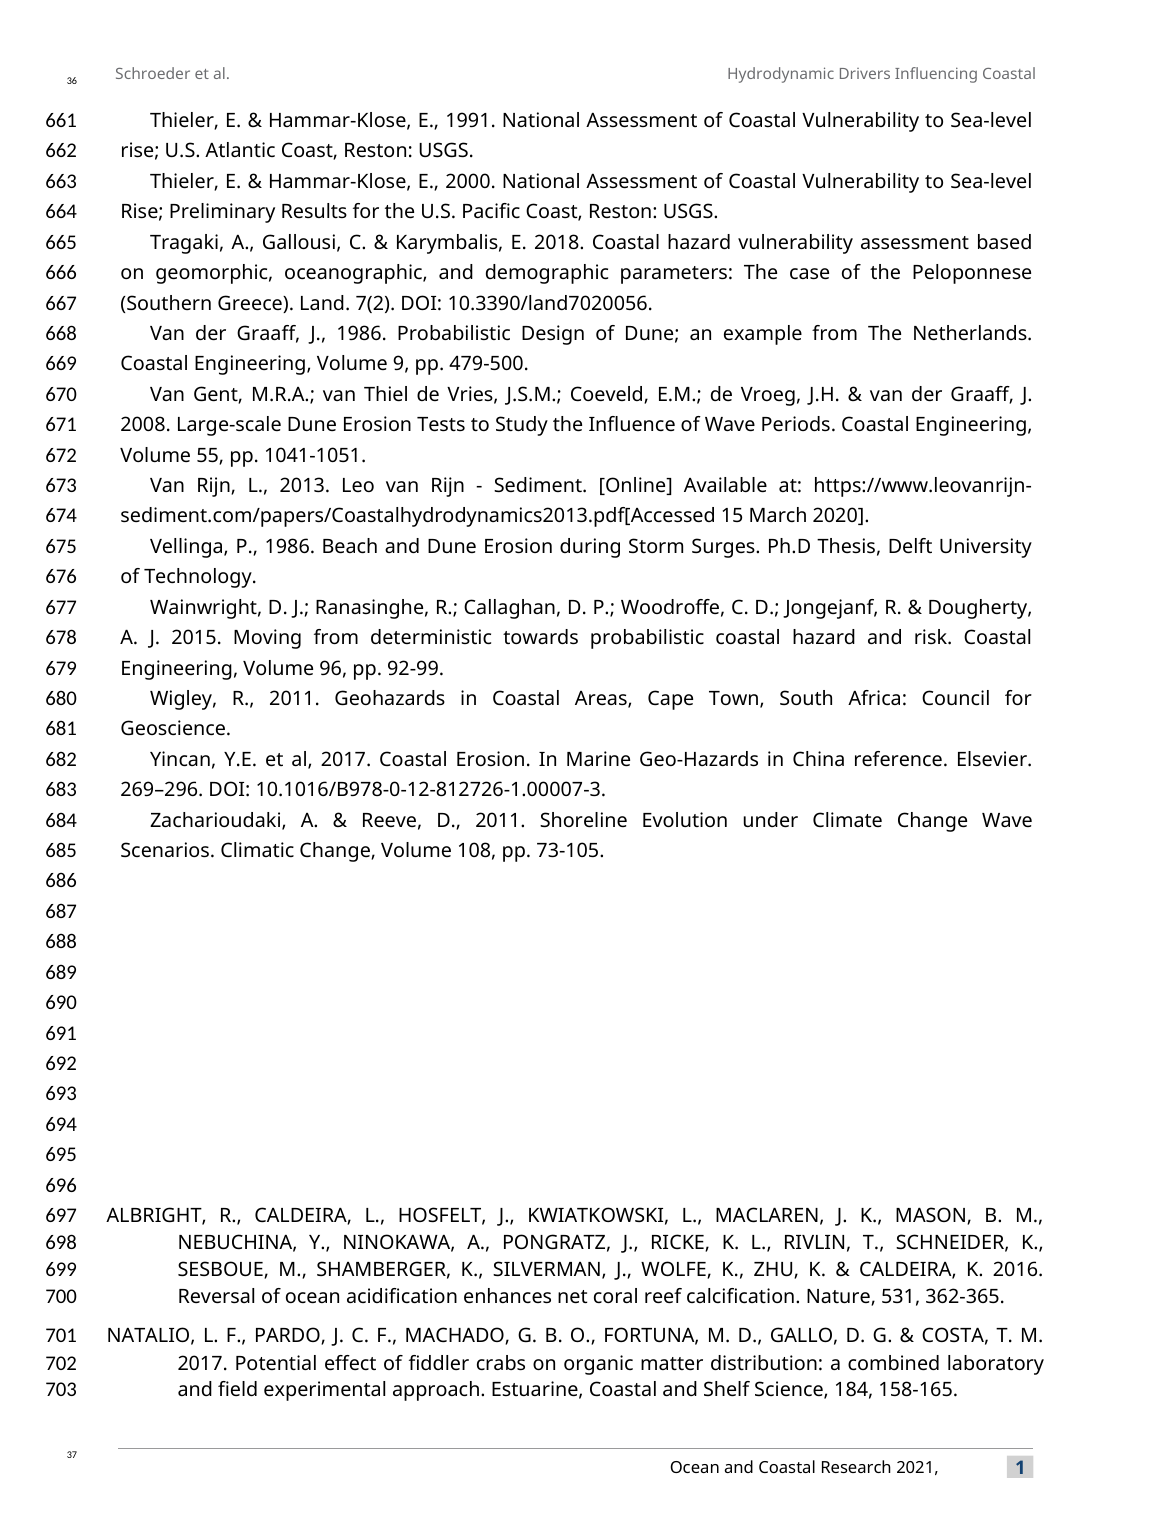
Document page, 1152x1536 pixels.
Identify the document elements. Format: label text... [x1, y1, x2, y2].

text NATALIO, L. F., PARDO, J. C. F., MACHADO, G. B. O., FORTUNA, M. D., GALLO, D. G. & COSTA, T. M. 2017. Potential effect of fiddler crabs on organic matter distribution: a combined laboratory and field experimental approach. Estuarine, Coastal and Shelf Science, 184, 158-165. [106, 1322, 1045, 1403]
text Van der Graaff, J., 1986. Probabilistic Design of Dune; an example from The Netherlands. Coastal Engineering, Volume 9, pp. 479-500. [120, 319, 1034, 377]
text Thieler, E. & Hammar-Klose, E., 1991. National Assessment of Coastal Vulnerability to Sea-level rise; U.S. Atlantic Coast, Reston: USGS. [120, 106, 1034, 164]
text ALBRIGHT, R., CALDEIRA, L., HOSFELT, J., KWIATKOWSKI, L., MACLAREN, J. K., MASON, B. M., NEBUCHINA, Y., NINOKAWA, A., PONGRATZ, J., RICKE, K. L., RIVLIN, T., SCHNEIDER, K., SESBOUE, M., SHAMBERGER, K., SILVERMAN, J., WOLFE, K., ZHU, K. & CALDEIRA, K. 2016. Reversal of ocean acidification enhances net coral reef calcification. Nature, 531, 362-365. [106, 1201, 1045, 1309]
text Van Gent, M.R.A.; van Thiel de Vries, J.S.M.; Coeveld, E.M.; de Vroeg, J.H. & van der Graaff, J. 2008. Large-scale Dune Erosion Tests to Study the Influence of Wave Periods. Coastal Engineering, Volume 55, pp. 1041-1051. [120, 380, 1034, 468]
text Vellinga, P., 1986. Beach and Dune Erosion during Storm Surges. Ph.D Thesis, Delft University of Technology. [120, 532, 1034, 589]
text Tragaki, A., Gallousi, C. & Karymbalis, E. 2018. Coastal hazard vulnerability assessment based on geomorphic, oceanographic, and demographic parameters: The case of the Peloponnese (Southern Greece). Land. 7(2). DOI: 10.3390/land7020056. [120, 228, 1034, 316]
text Van Rijn, L., 2013. Leo van Rijn - Sediment. [Online] Available at: https://www.leovanrijn-sediment.com/papers/Coastalhydrodynamics2013.pdf[Accessed 15 March 2020]. [120, 471, 1034, 529]
text Wigley, R., 2011. Geohazards in Coastal Areas, Cape Town, South Africa: Council for Geoscience. [120, 684, 1034, 742]
text Zacharioudaki, A. & Reeve, D., 2011. Shoreline Evolution under Climate Change Wave Scenarios. Climatic Change, Volume 108, pp. 73-105. [120, 806, 1034, 863]
text Wainwright, D. J.; Ranasinghe, R.; Callaghan, D. P.; Woodroffe, C. D.; Jongejanf, R. & Dougherty, A. J. 2015. Moving from deterministic towards probabilistic coastal hazard and risk. Coastal Engineering, Volume 96, pp. 92-99. [120, 593, 1034, 681]
text Yincan, Y.E. et al, 2017. Coastal Erosion. In Marine Geo-Hazards in China reference. Elsevier. 269–296. DOI: 10.1016/B978-0-12-812726-1.00007-3. [120, 745, 1034, 802]
text Thieler, E. & Hammar-Klose, E., 2000. National Assessment of Coastal Vulnerability to Sea-level Rise; Preliminary Results for the U.S. Pacific Coast, Reston: USGS. [120, 167, 1034, 224]
